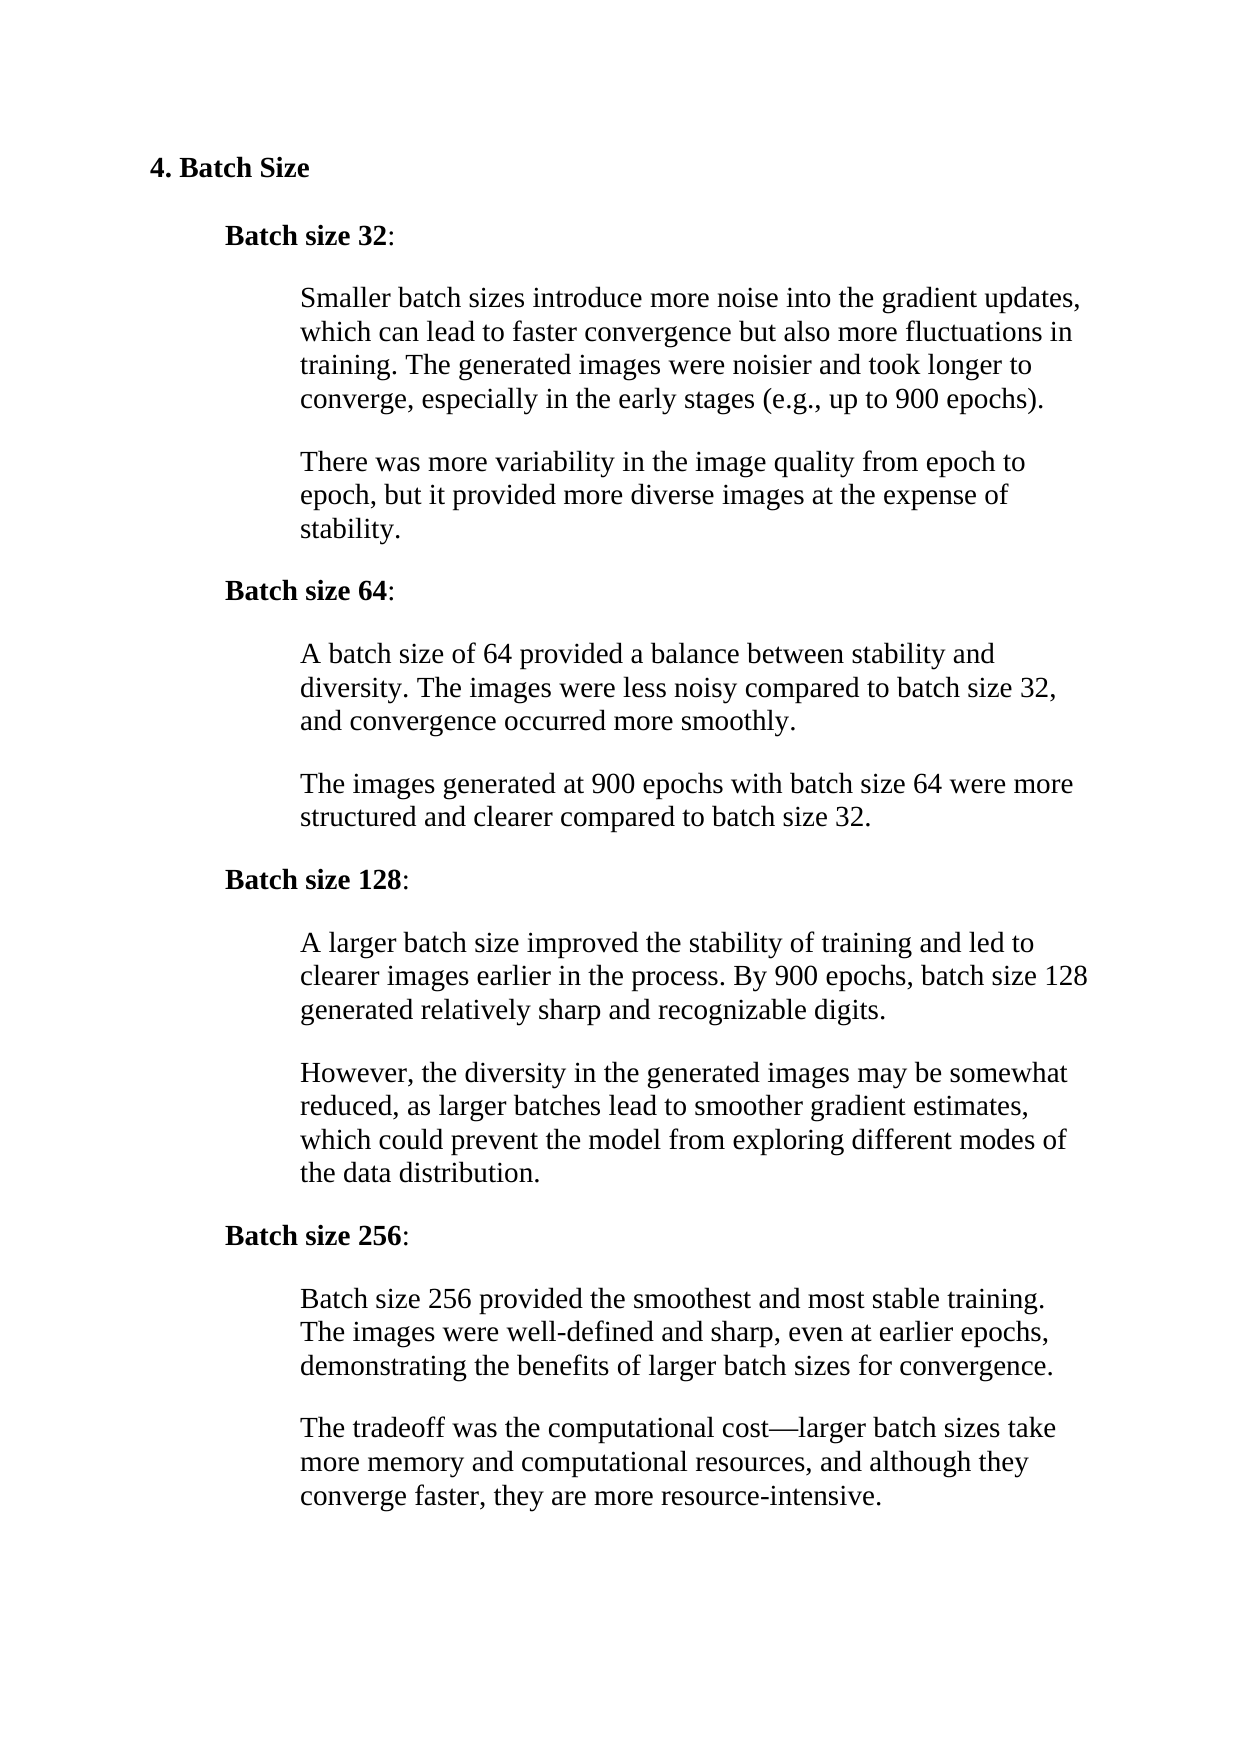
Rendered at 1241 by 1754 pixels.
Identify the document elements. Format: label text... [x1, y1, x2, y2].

text Batch size 32: [225, 218, 1090, 251]
text A larger batch size improved the stability of training and led to clearer images earlier in the process. By 900 epochs, batch size 128 generated relatively sharp and recognizable digits. [300, 925, 1090, 1026]
text However, the diversity in the generated images may be somewhat reduced, as larger batches lead to smoother gradient estimates, which could prevent the model from exploring different modes of the data distribution. [300, 1055, 1090, 1189]
text The tradeoff was the computational cost—larger batch sizes take more memory and computational resources, and although they converge faster, they are more resource-intensive. [300, 1411, 1090, 1545]
text The images generated at 900 epochs with batch size 64 were more structured and clearer compared to batch size 32. [300, 766, 1090, 833]
text Smaller batch sizes introduce more noise into the gradient updates, which can lead to faster convergence but also more fluctuations in training. The generated images were noisier and took longer to converge, especially in the early stages (e.g., up to 900 epochs). [300, 280, 1090, 414]
text There was more variability in the image quality from epoch to epoch, but it provided more diverse images at the expense of stability. [300, 444, 1090, 544]
text Batch size 256: [225, 1218, 1090, 1252]
text A batch size of 64 provided a balance between stability and diversity. The images were less noisy compared to batch size 32, and convergence occurred more smoothly. [300, 636, 1090, 737]
text Batch size 256 provided the smoothest and most stable training. The images were well-defined and sharp, even at earlier epochs, demonstrating the benefits of larger batch sizes for convergence. [300, 1281, 1090, 1381]
text 4. Batch Size [150, 150, 1090, 183]
text Batch size 64: [225, 573, 1090, 607]
text Batch size 128: [225, 862, 1090, 896]
